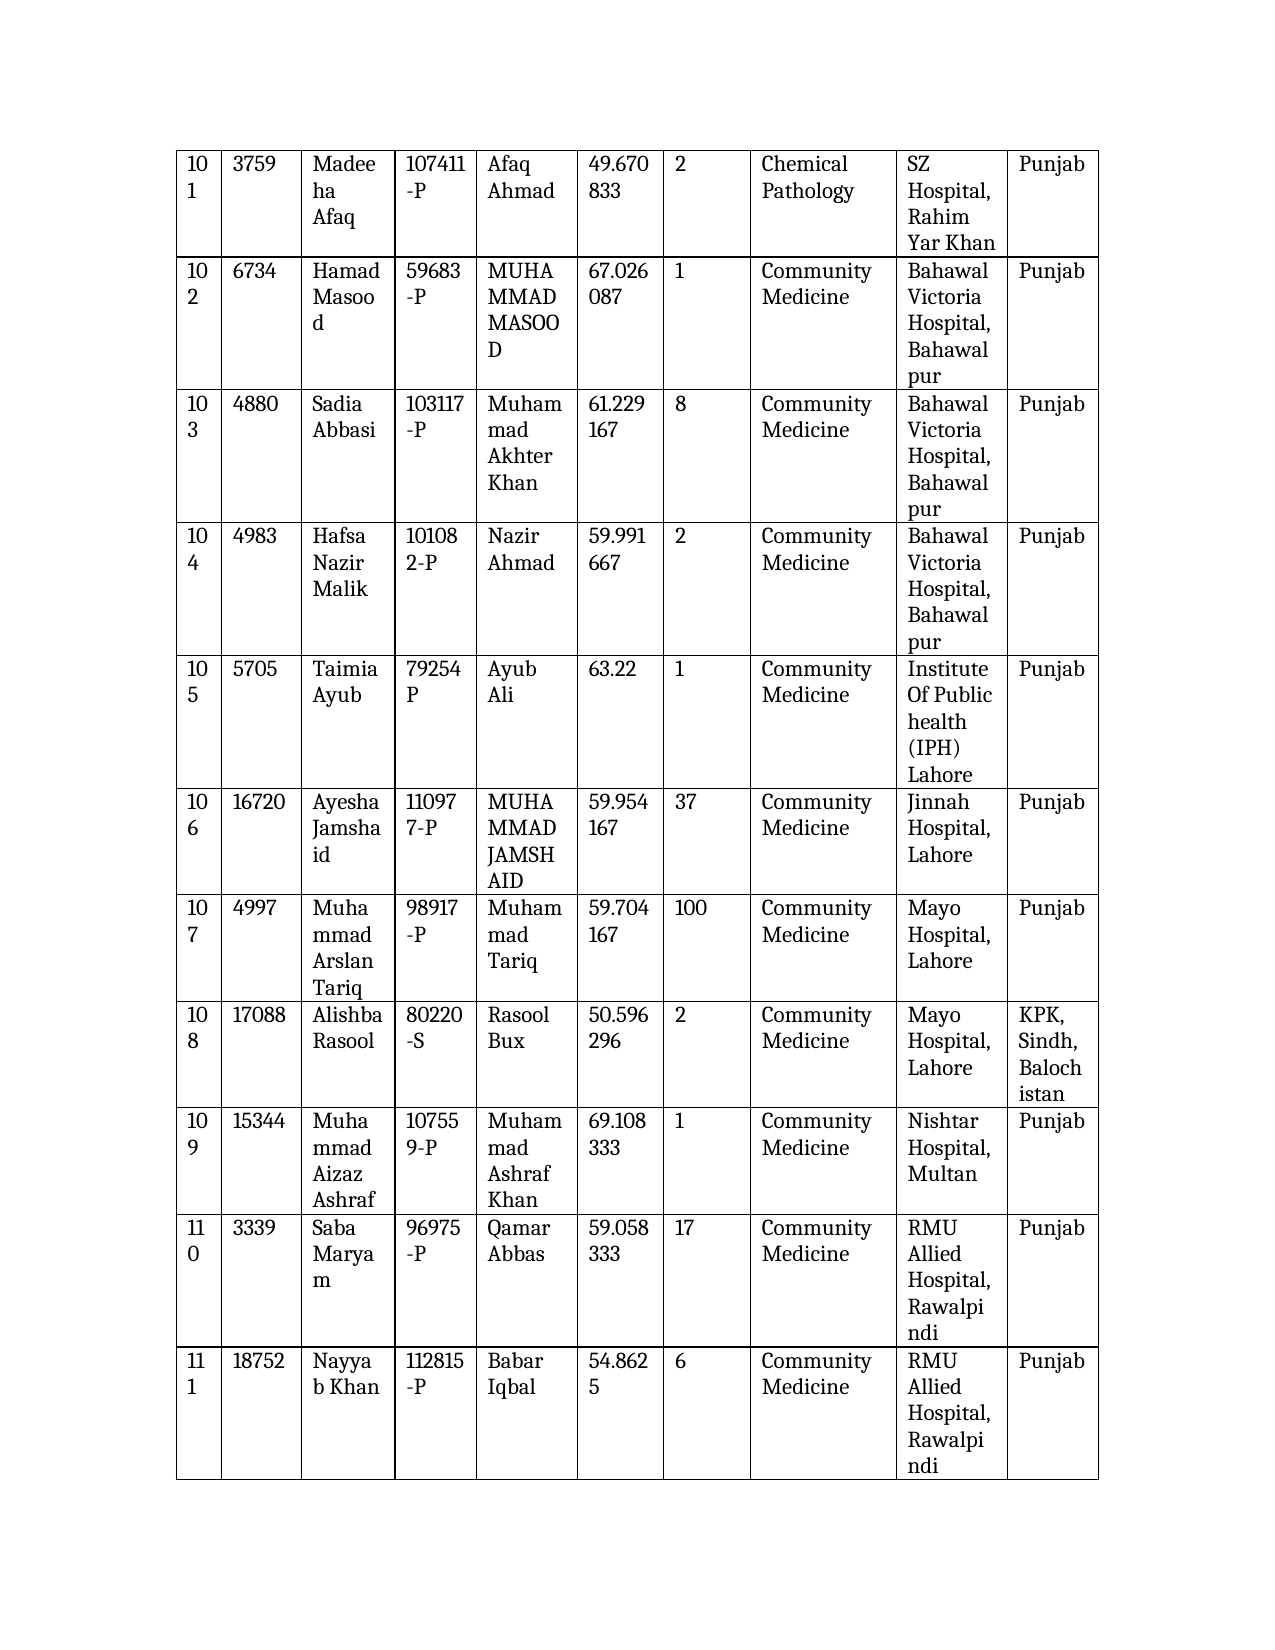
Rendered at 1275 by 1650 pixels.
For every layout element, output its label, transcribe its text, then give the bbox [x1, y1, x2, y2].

table_cell 18752 [222, 1348, 301, 1479]
table_cell 8 [664, 390, 750, 522]
table_cell 16720 [222, 789, 301, 894]
table_cell Afaq Ahmad [477, 151, 577, 256]
table_cell Muhammad Ashraf Khan [477, 1108, 577, 1213]
table_cell 59683-P [396, 258, 476, 389]
table_cell 79254 P [396, 656, 476, 788]
table_cell 1 [664, 656, 750, 788]
table_cell 59.058333 [578, 1215, 663, 1346]
table_cell Punjab [1008, 258, 1098, 389]
table_cell Community Medicine [751, 523, 896, 655]
table_cell 6 [664, 1348, 750, 1479]
table_cell 54.8625 [578, 1348, 663, 1479]
table_cell 103117-P [396, 390, 476, 522]
table_cell Institute Of Public health (IPH) Lahore [897, 656, 1007, 788]
table_cell Rasool Bux [477, 1002, 577, 1107]
table_cell Punjab [1008, 151, 1098, 256]
table_cell Community Medicine [751, 1002, 896, 1107]
table_cell 37 [664, 789, 750, 894]
table_cell Bahawal Victoria Hospital, Bahawalpur [897, 523, 1007, 655]
table_cell 4880 [222, 390, 301, 522]
table_cell 104 [177, 523, 221, 655]
table_cell 101082-P [396, 523, 476, 655]
table_cell 98917-P [396, 895, 476, 1001]
table_cell Punjab [1008, 656, 1098, 788]
table_cell 50.596296 [578, 1002, 663, 1107]
table_cell Punjab [1008, 895, 1098, 1001]
table_cell 110977-P [396, 789, 476, 894]
table_cell 107 [177, 895, 221, 1001]
table_cell Punjab [1008, 1215, 1098, 1346]
table_cell Community Medicine [751, 390, 896, 522]
table_cell Community Medicine [751, 895, 896, 1001]
table_cell 5705 [222, 656, 301, 788]
table_cell Community Medicine [751, 1108, 896, 1213]
table_cell 101 [177, 151, 221, 256]
table_cell Punjab [1008, 523, 1098, 655]
table_cell Taimia Ayub [302, 656, 394, 788]
table_cell Bahawal Victoria Hospital, Bahawalpur [897, 258, 1007, 389]
table_cell KPK, Sindh, Balochistan [1008, 1002, 1098, 1107]
table_cell 112815-P [396, 1348, 476, 1479]
table_cell Jinnah Hospital, Lahore [897, 789, 1007, 894]
table_cell Hafsa Nazir Malik [302, 523, 394, 655]
table_cell 80220-S [396, 1002, 476, 1107]
table_cell Community Medicine [751, 656, 896, 788]
table_cell Hamad Masood [302, 258, 394, 389]
table_cell 102 [177, 258, 221, 389]
table_cell Nayyab Khan [302, 1348, 394, 1479]
table_cell Community Medicine [751, 1215, 896, 1346]
table_cell RMU Allied Hospital, Rawalpindi [897, 1215, 1007, 1346]
table_cell 111 [177, 1348, 221, 1479]
table_cell 3759 [222, 151, 301, 256]
table_cell Madeeha Afaq [302, 151, 394, 256]
table_cell MUHAMMAD JAMSHAID [477, 789, 577, 894]
table_cell Qamar Abbas [477, 1215, 577, 1346]
table_cell 2 [664, 151, 750, 256]
table_cell 4983 [222, 523, 301, 655]
table_cell Community Medicine [751, 258, 896, 389]
table_cell 4997 [222, 895, 301, 1001]
table_cell 105 [177, 656, 221, 788]
table_cell 59.991667 [578, 523, 663, 655]
table_cell 2 [664, 1002, 750, 1107]
table_cell Mayo Hospital, Lahore [897, 895, 1007, 1001]
table_cell 3339 [222, 1215, 301, 1346]
table_cell 2 [664, 523, 750, 655]
table_cell Ayub Ali [477, 656, 577, 788]
table_cell 1 [664, 1108, 750, 1213]
table_cell 108 [177, 1002, 221, 1107]
table_cell 110 [177, 1215, 221, 1346]
table_cell 109 [177, 1108, 221, 1213]
table_cell 59.954167 [578, 789, 663, 894]
table_cell 96975-P [396, 1215, 476, 1346]
table_cell 6734 [222, 258, 301, 389]
table_cell Chemical Pathology [751, 151, 896, 256]
table_cell 61.229167 [578, 390, 663, 522]
table_cell Punjab [1008, 789, 1098, 894]
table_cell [897, 1348, 1007, 1479]
table_cell Muhammad Tariq [477, 895, 577, 1001]
table_cell Alishba Rasool [302, 1002, 394, 1107]
table_cell 49.670833 [578, 151, 663, 256]
table_cell 17088 [222, 1002, 301, 1107]
table_cell Mayo Hospital, Lahore [897, 1002, 1007, 1107]
table_cell 63.22 [578, 656, 663, 788]
table_cell 59.704167 [578, 895, 663, 1001]
table_cell Sadia Abbasi [302, 390, 394, 522]
table_cell 1 [664, 258, 750, 389]
table_cell Saba Maryam [302, 1215, 394, 1346]
table_cell 67.026087 [578, 258, 663, 389]
table_cell Punjab [1008, 1348, 1098, 1479]
table_cell MUHAMMAD MASOOD [477, 258, 577, 389]
table_cell Muhammad Akhter Khan [477, 390, 577, 522]
table_cell 106 [177, 789, 221, 894]
table_cell 15344 [222, 1108, 301, 1213]
table_cell Muhammad Aizaz Ashraf [302, 1108, 394, 1213]
table_cell Nishtar Hospital, Multan [897, 1108, 1007, 1213]
table_cell 17 [664, 1215, 750, 1346]
table_cell 100 [664, 895, 750, 1001]
table_cell Muhammad Arslan Tariq [302, 895, 394, 1001]
table_cell SZ Hospital, Rahim Yar Khan [897, 151, 1007, 256]
table_cell 69.108333 [578, 1108, 663, 1213]
table_cell Bahawal Victoria Hospital, Bahawalpur [897, 390, 1007, 522]
table_cell Community Medicine [751, 1348, 896, 1479]
table_cell Ayesha Jamshaid [302, 789, 394, 894]
table_cell 107559-P [396, 1108, 476, 1213]
table_cell 103 [177, 390, 221, 522]
table_cell Nazir Ahmad [477, 523, 577, 655]
table_cell Babar Iqbal [477, 1348, 577, 1479]
table_cell Punjab [1008, 390, 1098, 522]
table_cell 107411-P [396, 151, 476, 256]
table_cell Community Medicine [751, 789, 896, 894]
table_cell Punjab [1008, 1108, 1098, 1213]
